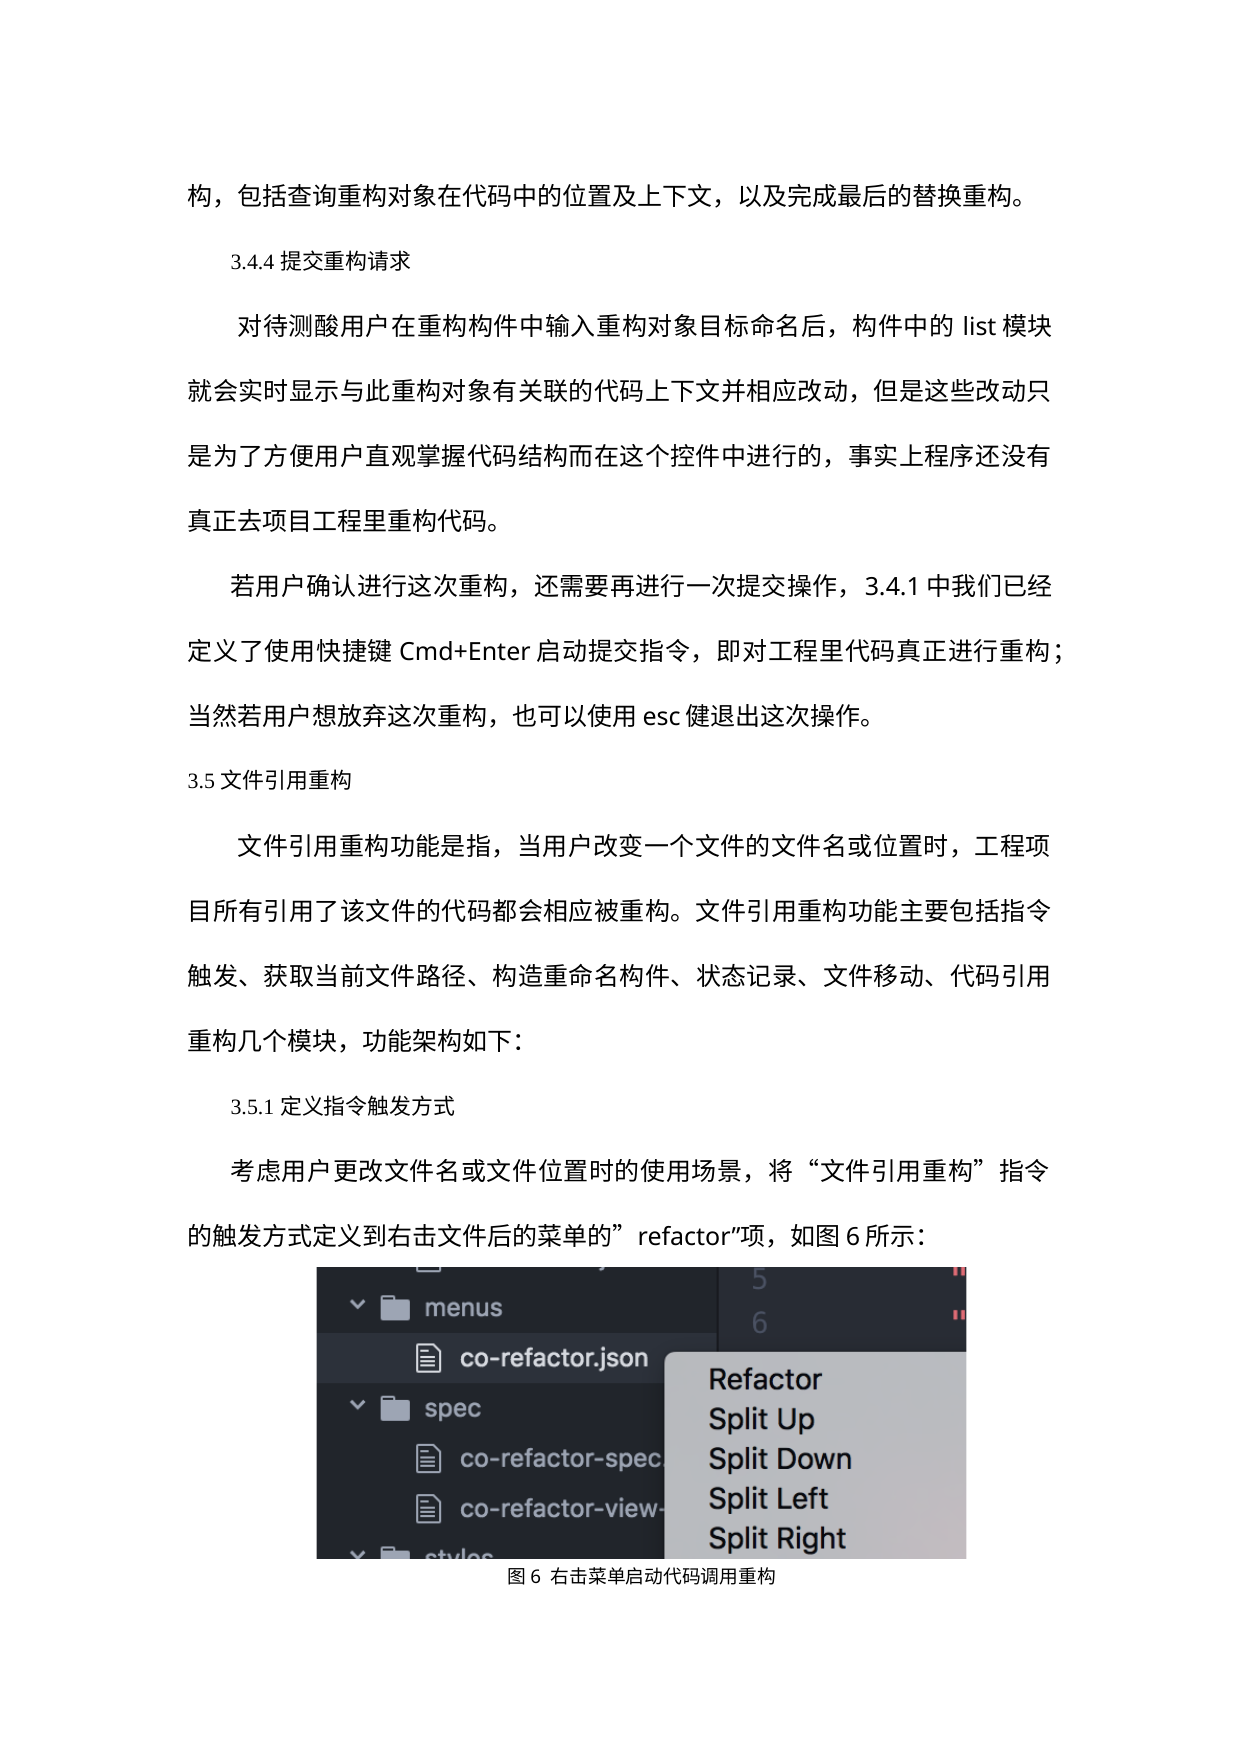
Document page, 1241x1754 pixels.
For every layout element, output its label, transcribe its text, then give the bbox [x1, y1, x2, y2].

subtitle 3.5.1 定义指令触发方式 [187, 1088, 1053, 1121]
subtitle 3.4.4 提交重构请求 [187, 243, 1053, 276]
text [187, 162, 1053, 227]
picture [316, 1267, 967, 1559]
text 图6 右击菜单启动代码调用重构 [187, 1559, 1053, 1592]
text 若用户确认进行这次重构，还需要再进行一次提交操作，3.4.1中我们已经定义了使用快捷键Cmd+Enter启动提交指令，即对工程里代码真正进行重构；当然若用户想放弃这次重构，也可以使用esc健退出这次操作。 [187, 552, 1053, 747]
text 考虑用户更改文件名或文件位置时的使用场景，将“文件引用重构”指令的触发方式定义到右击文件后的菜单的”refactor”项，如图6所示： [187, 1137, 1053, 1267]
text 文件引用重构功能是指，当用户改变一个文件的文件名或位置时，工程项目所有引用了该文件的代码都会相应被重构。文件引用重构功能主要包括指令触发、获取当前文件路径、构造重命名构件、状态记录、文件移动、代码引用重构几个模块，功能架构如下： [187, 812, 1053, 1072]
subtitle 3.5 文件引用重构 [187, 763, 1053, 796]
text 对待测酸用户在重构构件中输入重构对象目标命名后，构件中的list模块就会实时显示与此重构对象有关联的代码上下文并相应改动，但是这些改动只是为了方便用户直观掌握代码结构而在这个控件中进行的，事实上程序还没有真正去项目工程里重构代码。 [187, 292, 1053, 552]
